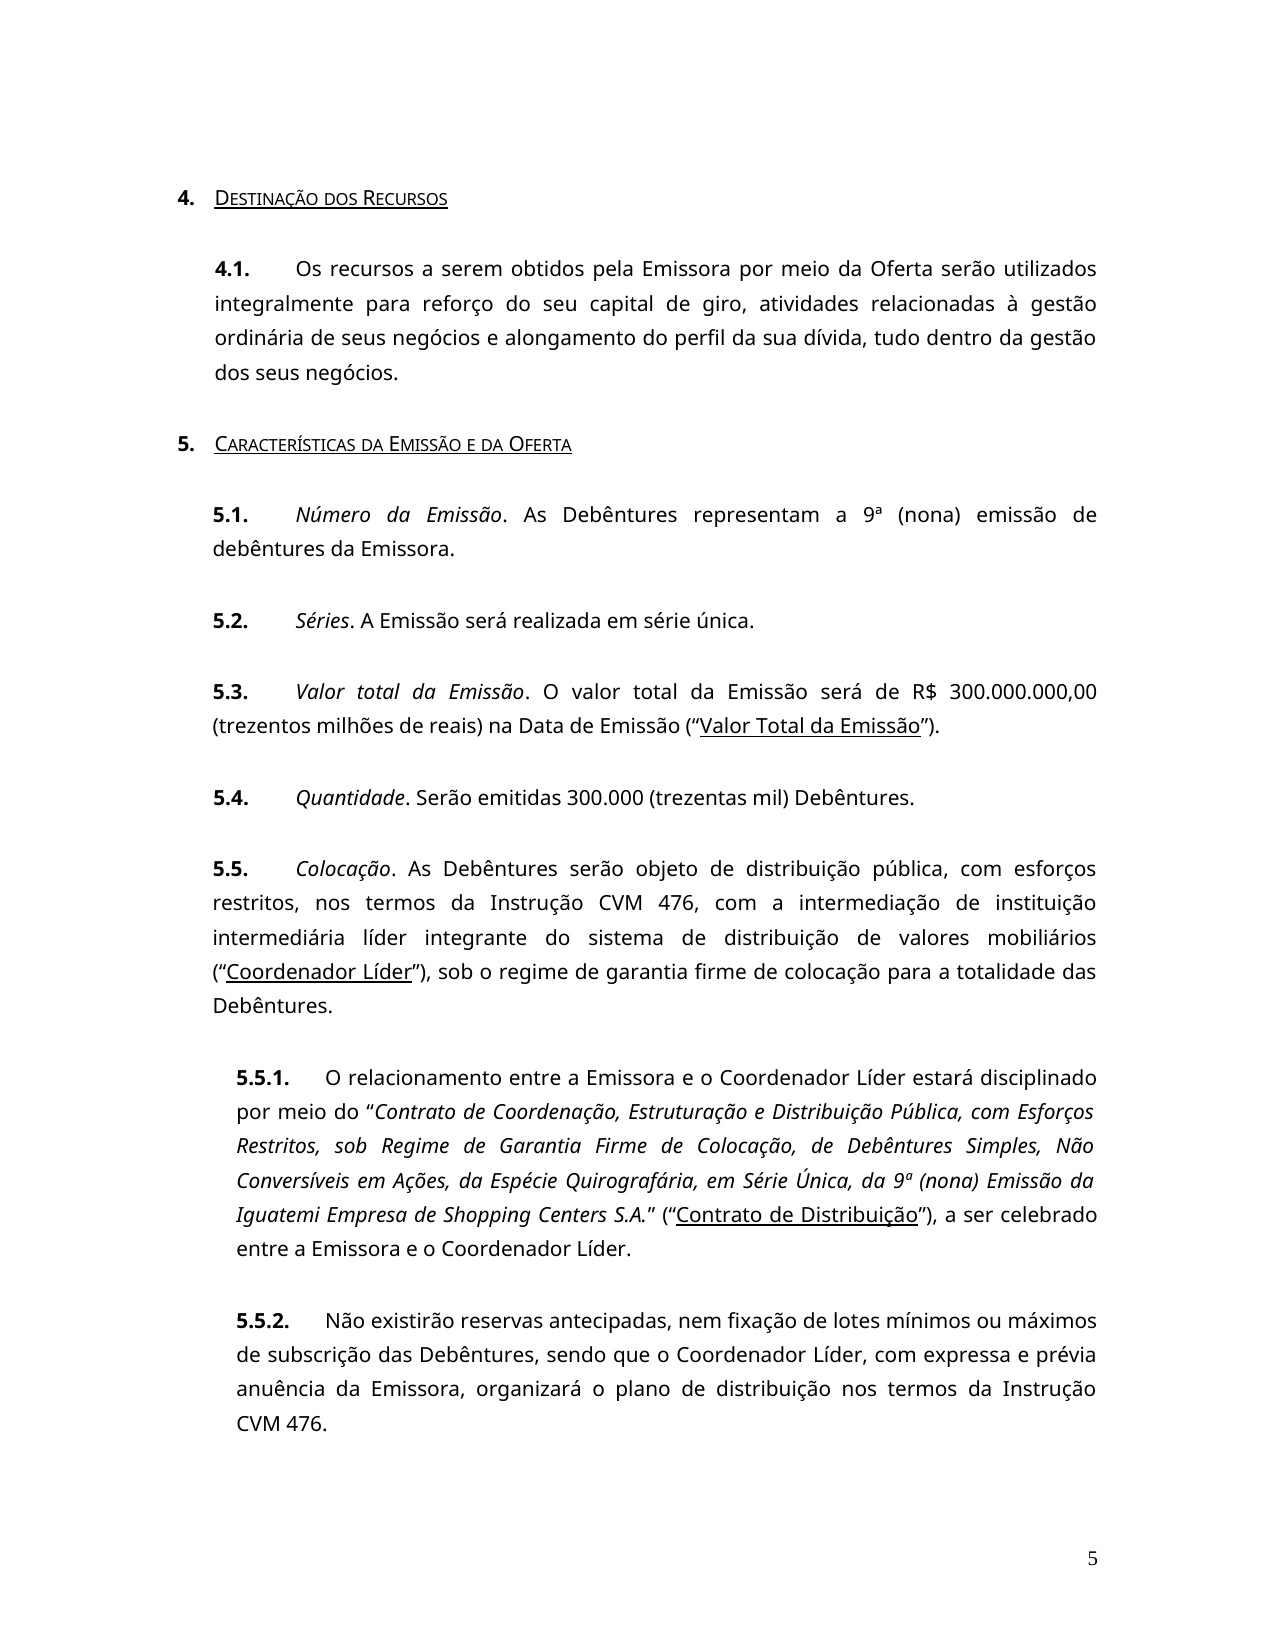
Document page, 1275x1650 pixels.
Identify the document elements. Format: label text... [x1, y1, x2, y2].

list Os recursos a serem obtidos pela Emissora por meio da Oferta serão utilizados integralmente para reforço do seu capital de giro, atividades relacionadas à gestão ordinária de seus negócios e alongamento do perfil da sua dívida, tudo dentro da gestão dos seus negócios. [214, 254, 1098, 386]
list Colocação. As Debêntures serão objeto de distribuição pública, com esforços restritos, nos termos da Instrução CVM 476, com a intermediação de instituição intermediária líder integrante do sistema de distribuição de valores mobiliários (“Coordenador Líder”), sob o regime de garantia firme de colocação para a totalidade das Debêntures. [212, 854, 1098, 1020]
list Quantidade. Serão emitidas 300.000 (trezentas mil) Debêntures. [213, 783, 1098, 811]
list O relacionamento entre a Emissora e o Coordenador Líder estará disciplinado por meio do “Contrato de Coordenação, Estruturação e Distribuição Pública, com Esforços Restritos, sob Regime de Garantia Firme de Colocação, de Debêntures Simples, Não Conversíveis em Ações, da Espécie Quirografária, em Série Única, da 9ª (nona) Emissão da Iguatemi Empresa de Shopping Centers S.A.” (“Contrato de Distribuição”), a ser celebrado entre a Emissora e o Coordenador Líder. [236, 1063, 1098, 1263]
list Valor total da Emissão. O valor total da Emissão será de R$ 300.000.000,00 (trezentos milhões de reais) na Data de Emissão (“Valor Total da Emissão”). [212, 677, 1098, 740]
list Número da Emissão. As Debêntures representam a 9ª (nona) emissão de debêntures da Emissora. [212, 500, 1098, 563]
list Destinação dos Recursos [177, 183, 1098, 212]
list Não existirão reservas antecipadas, nem fixação de lotes mínimos ou máximos de subscrição das Debêntures, sendo que o Coordenador Líder, com expressa e prévia anuência da Emissora, organizará o plano de distribuição nos termos da Instrução CVM 476. [236, 1306, 1098, 1437]
list Séries. A Emissão será realizada em série única. [212, 606, 1098, 634]
list Características da Emissão e da Oferta [177, 429, 1098, 457]
